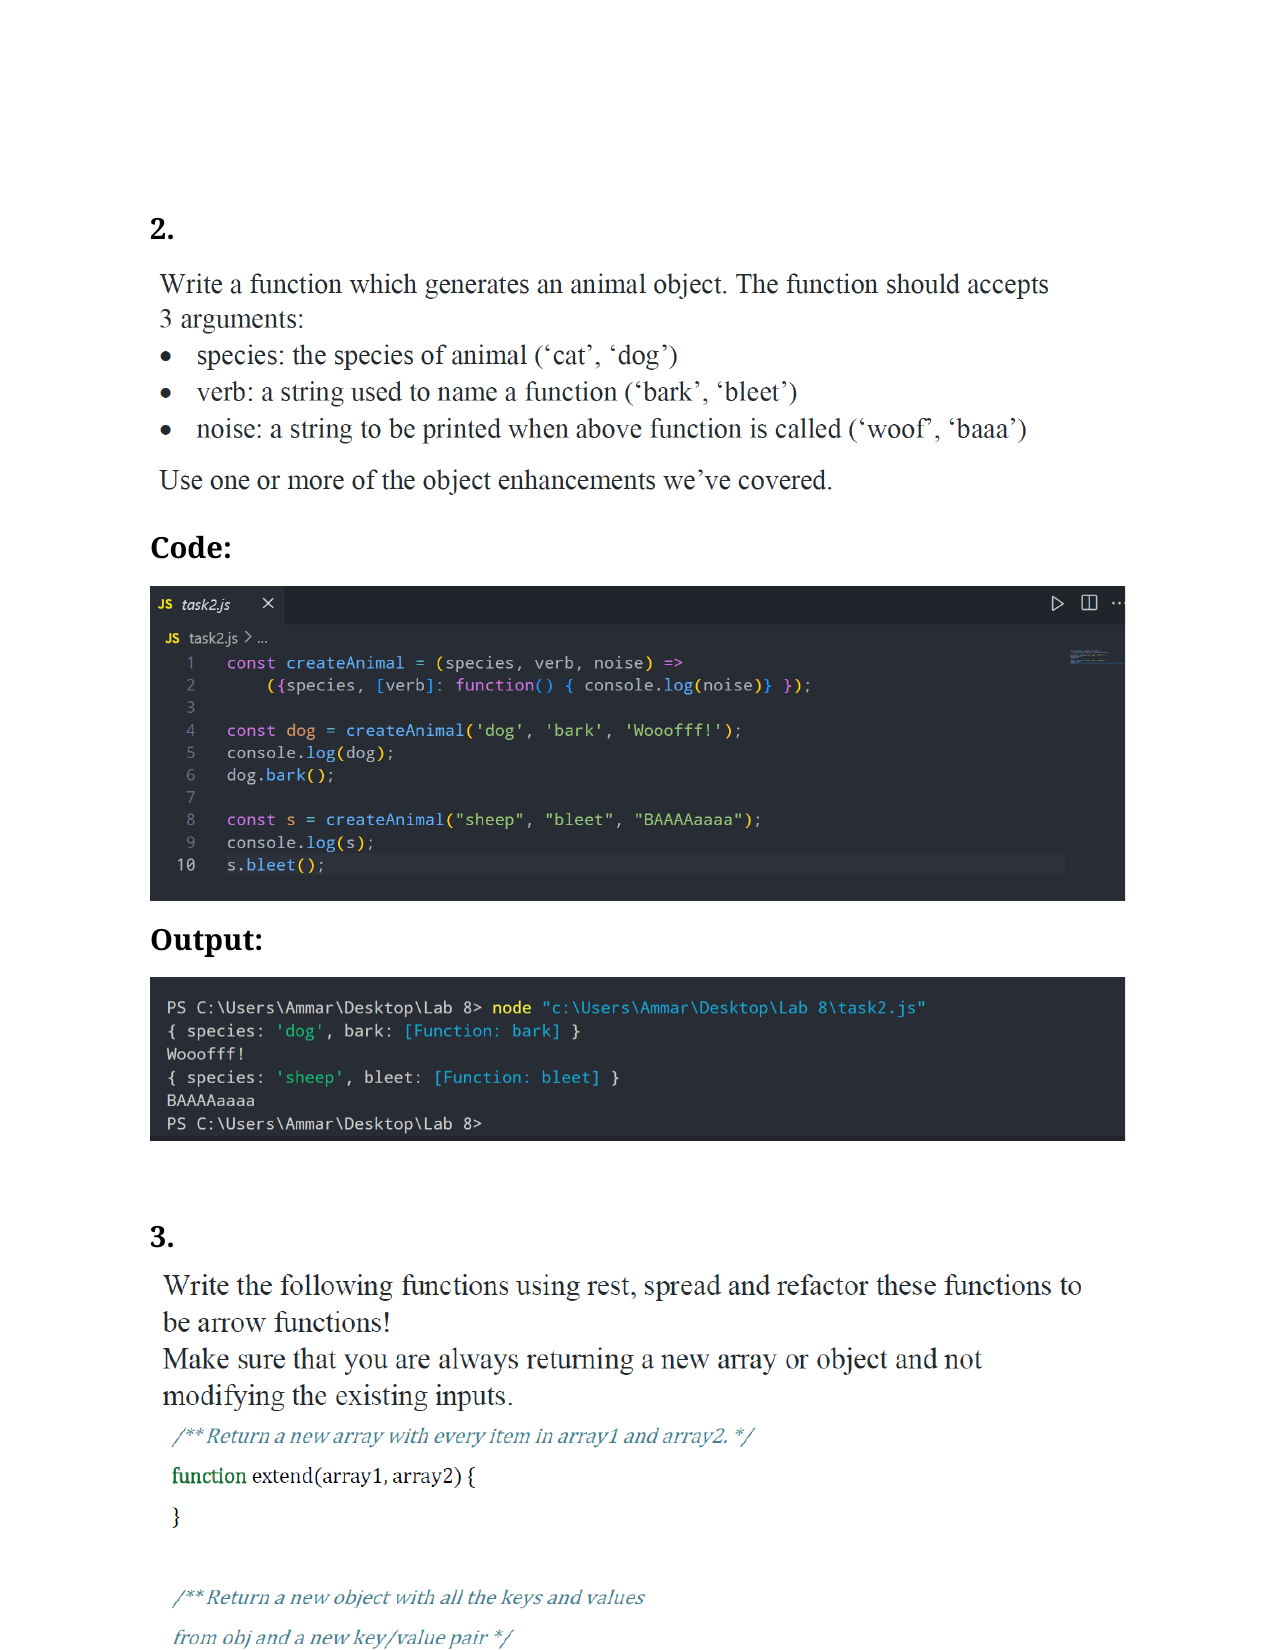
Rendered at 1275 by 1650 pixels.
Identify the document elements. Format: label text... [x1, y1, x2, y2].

picture [150, 249, 1125, 510]
text Code: [150, 528, 1125, 567]
text 3. [150, 1217, 1125, 1257]
text Output: [150, 919, 1125, 959]
picture [150, 977, 1125, 1141]
text 2. [150, 208, 1125, 249]
picture [150, 586, 1125, 901]
picture [150, 1257, 1125, 1650]
